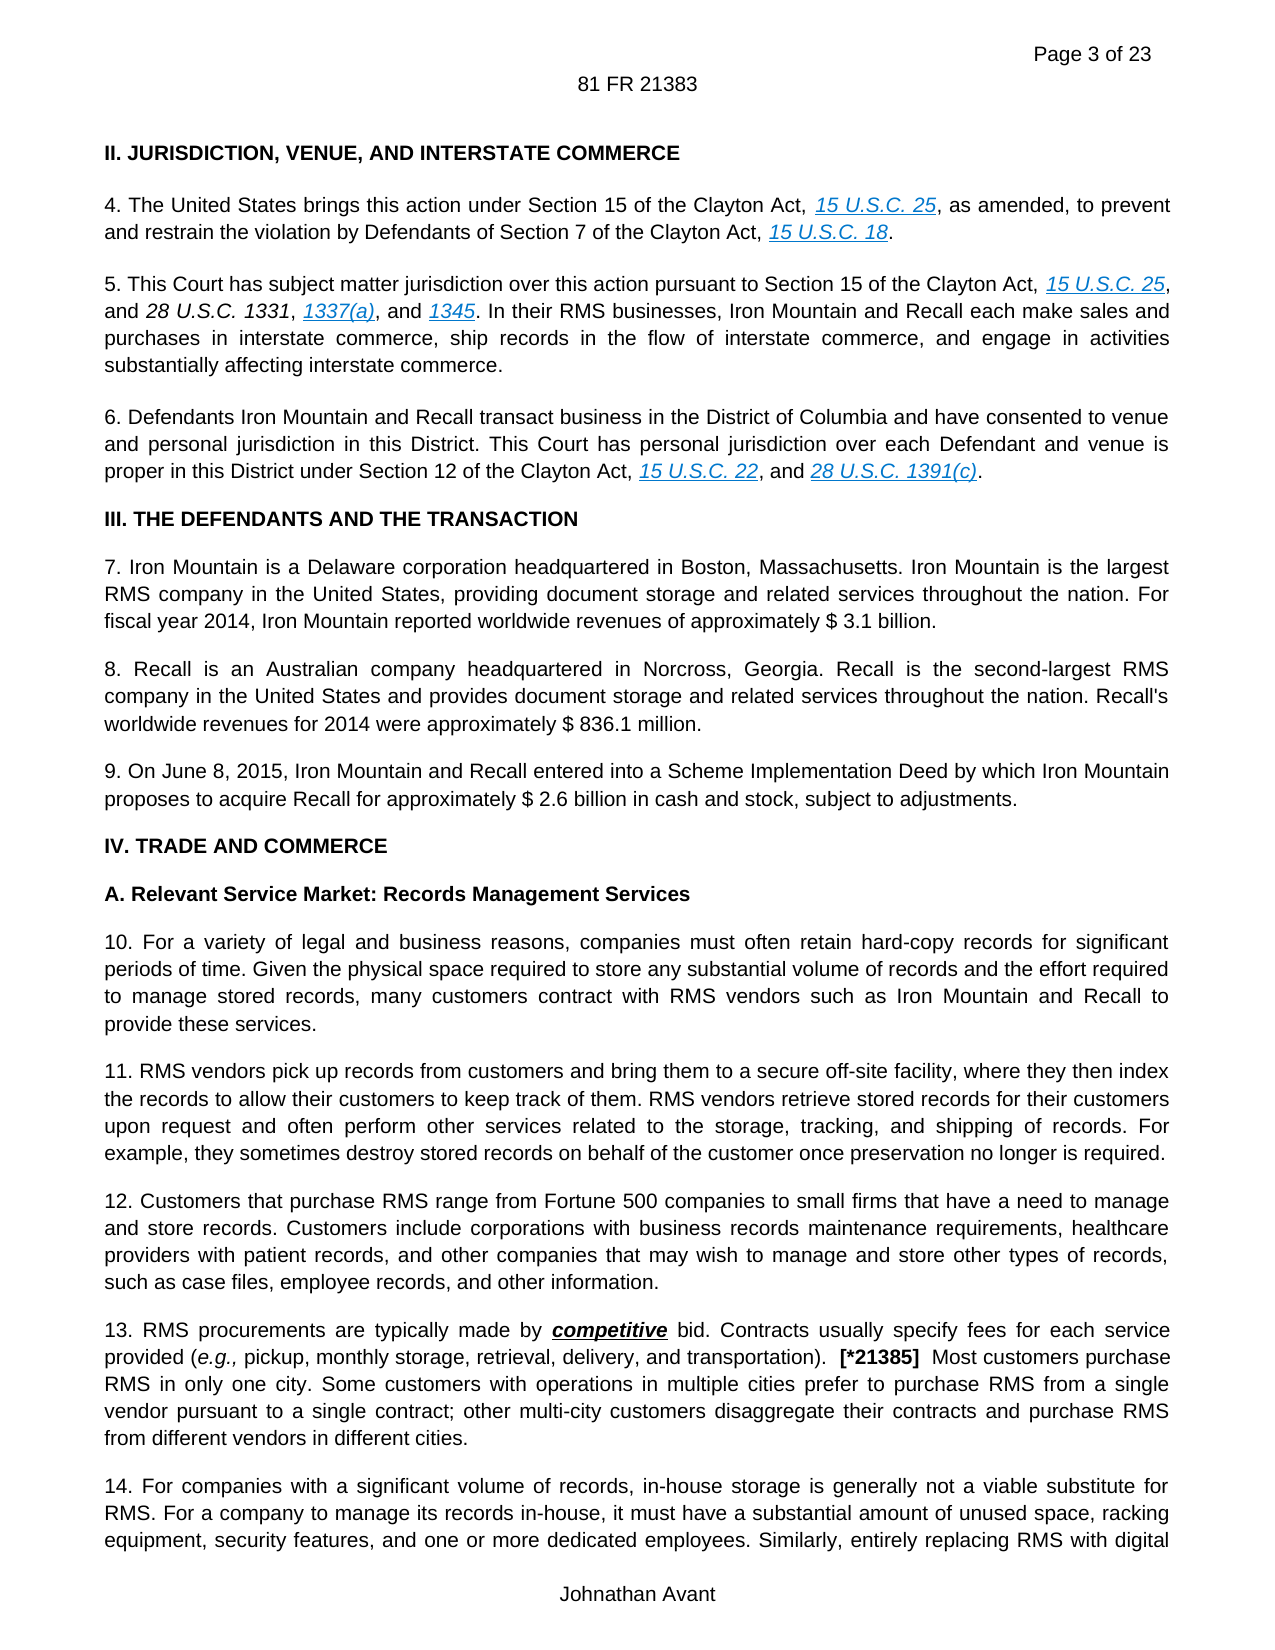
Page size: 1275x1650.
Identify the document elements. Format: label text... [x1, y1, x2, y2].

text 13. RMS procurements are typically made by competitive bid. Contracts usually specify fees for each service provided (e.g., pickup, monthly storage, retrieval, delivery, and transportation). [*21385] Most customers purchase RMS in only one city. Some customers with operations in multiple cities prefer to purchase RMS from a single vendor pursuant to a single contract; other multi-city customers disaggregate their contracts and purchase RMS from different vendors in different cities. [104, 1314, 1171, 1450]
text 12. Customers that purchase RMS range from Fortune 500 companies to small firms that have a need to manage and store records. Customers include corporations with business records maintenance requirements, healthcare providers with patient records, and other companies that may wish to manage and store other types of records, such as case files, employee records, and other information. [104, 1185, 1171, 1294]
text 11. RMS vendors pick up records from customers and bring them to a secure off-site facility, where they then index the records to allow their customers to keep track of them. RMS vendors retrieve stored records for their customers upon request and often perform other services related to the storage, tracking, and shipping of records. For example, they sometimes destroy stored records on behalf of the customer once preservation no longer is required. [104, 1056, 1171, 1164]
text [104, 1471, 1171, 1552]
text 7. Iron Mountain is a Delaware corporation headquartered in Boston, Massachusetts. Iron Mountain is the largest RMS company in the United States, providing document storage and related services throughout the nation. For fiscal year 2014, Iron Mountain reported worldwide revenues of approximately $ 3.1 billion. [104, 552, 1171, 633]
text 10. For a variety of legal and business reasons, companies must often retain hard-copy records for significant periods of time. Given the physical space required to store any substantial volume of records and the effort required to manage stored records, many customers contract with RMS vendors such as Iron Mountain and Recall to provide these services. [104, 927, 1171, 1035]
text III. THE DEFENDANTS AND THE TRANSACTION [104, 504, 1171, 531]
text 4. The United States brings this action under Section 15 of the Clayton Act, 15 U.S.C. 25, as amended, to prevent and restrain the violation by Defendants of Section 7 of the Clayton Act, 15 U.S.C. 18. [104, 189, 1171, 244]
text II. JURISDICTION, VENUE, AND INTERSTATE COMMERCE [104, 137, 1171, 164]
text 9. On June 8, 2015, Iron Mountain and Recall entered into a Scheme Implementation Deed by which Iron Mountain proposes to acquire Recall for approximately $ 2.6 billion in cash and stock, subject to adjustments. [104, 756, 1171, 810]
text IV. TRADE AND COMMERCE [104, 831, 1171, 858]
text 5. This Court has subject matter jurisdiction over this action pursuant to Section 15 of the Clayton Act, 15 U.S.C. 25, and 28 U.S.C. 1331, 1337(a), and 1345. In their RMS businesses, Iron Mountain and Recall each make sales and purchases in interstate commerce, ship records in the flow of interstate commerce, and engage in activities substantially affecting interstate commerce. [104, 269, 1171, 377]
text 8. Recall is an Australian company headquartered in Norcross, Georgia. Recall is the second-largest RMS company in the United States and provides document storage and related services throughout the nation. Recall's worldwide revenues for 2014 were approximately $ 836.1 million. [104, 654, 1171, 735]
text 6. Defendants Iron Mountain and Recall transact business in the District of Columbia and have consented to venue and personal jurisdiction in this District. This Court has personal jurisdiction over each Defendant and venue is proper in this District under Section 12 of the Clayton Act, 15 U.S.C. 22, and 28 U.S.C. 1391(c). [104, 402, 1171, 483]
text A. Relevant Service Market: Records Management Services [104, 879, 1171, 906]
